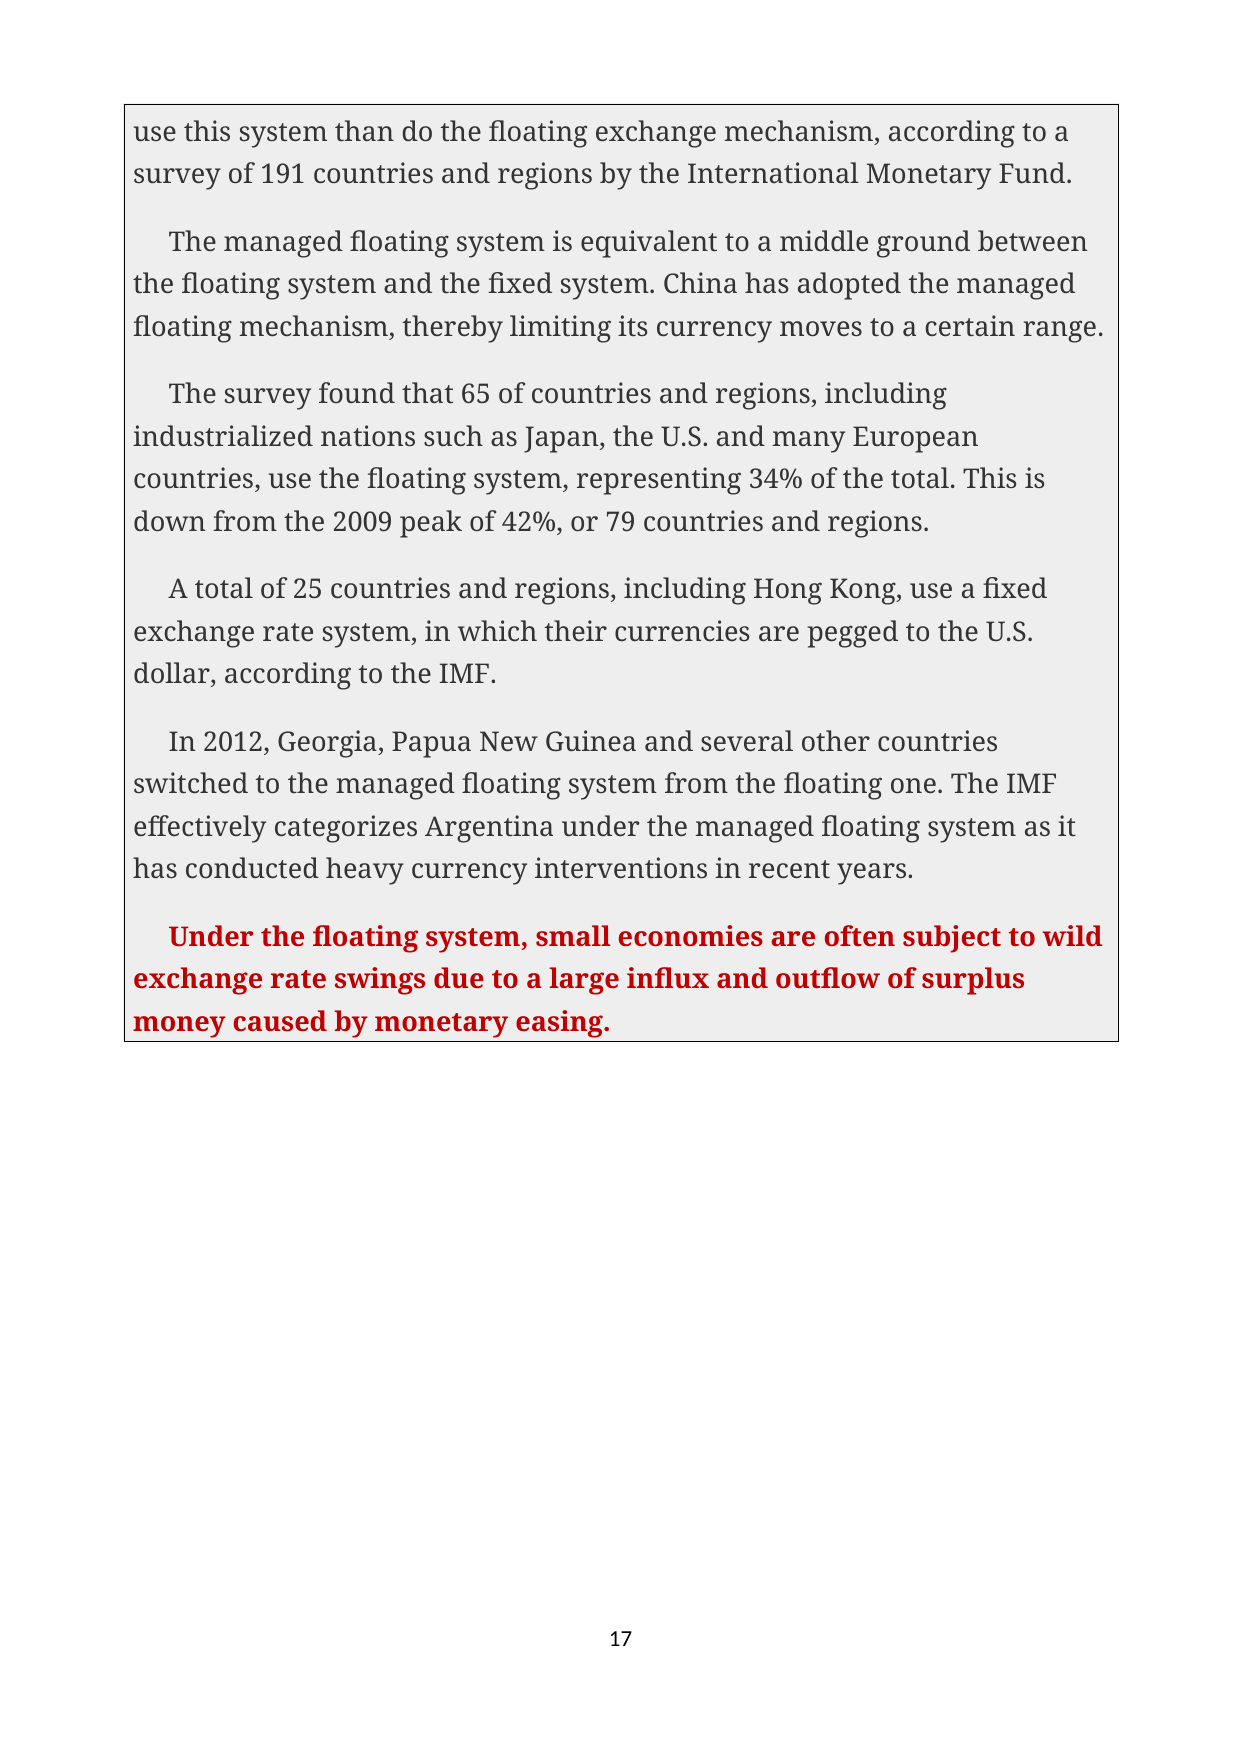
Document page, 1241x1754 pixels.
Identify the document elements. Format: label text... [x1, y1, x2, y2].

text A total of 25 countries and regions, including Hong Kong, use a fixed exchange rate system, in which their currencies are pegged to the U.S. dollar, according to the IMF. [125, 561, 1118, 692]
text Under the floating system, small economies are often subject to wild exchange rate swings due to a large influx and outflow of surplus money caused by monetary easing. [125, 908, 1118, 1041]
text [125, 105, 1118, 192]
text The survey found that 65 of countries and regions, including industrialized nations such as Japan, the U.S. and many European countries, use the floating system, representing 34% of the total. This is down from the 2009 peak of 42%, or 79 countries and regions. [125, 366, 1118, 539]
text The managed floating system is equivalent to a middle ground between the floating system and the fixed system. China has adopted the managed floating mechanism, thereby limiting its currency moves to a certain range. [125, 213, 1118, 344]
text In 2012, Georgia, Papua New Guinea and several other countries switched to the managed floating system from the floating one. The IMF effectively categorizes Argentina under the managed floating system as it has conducted heavy currency interventions in recent years. [125, 713, 1118, 887]
